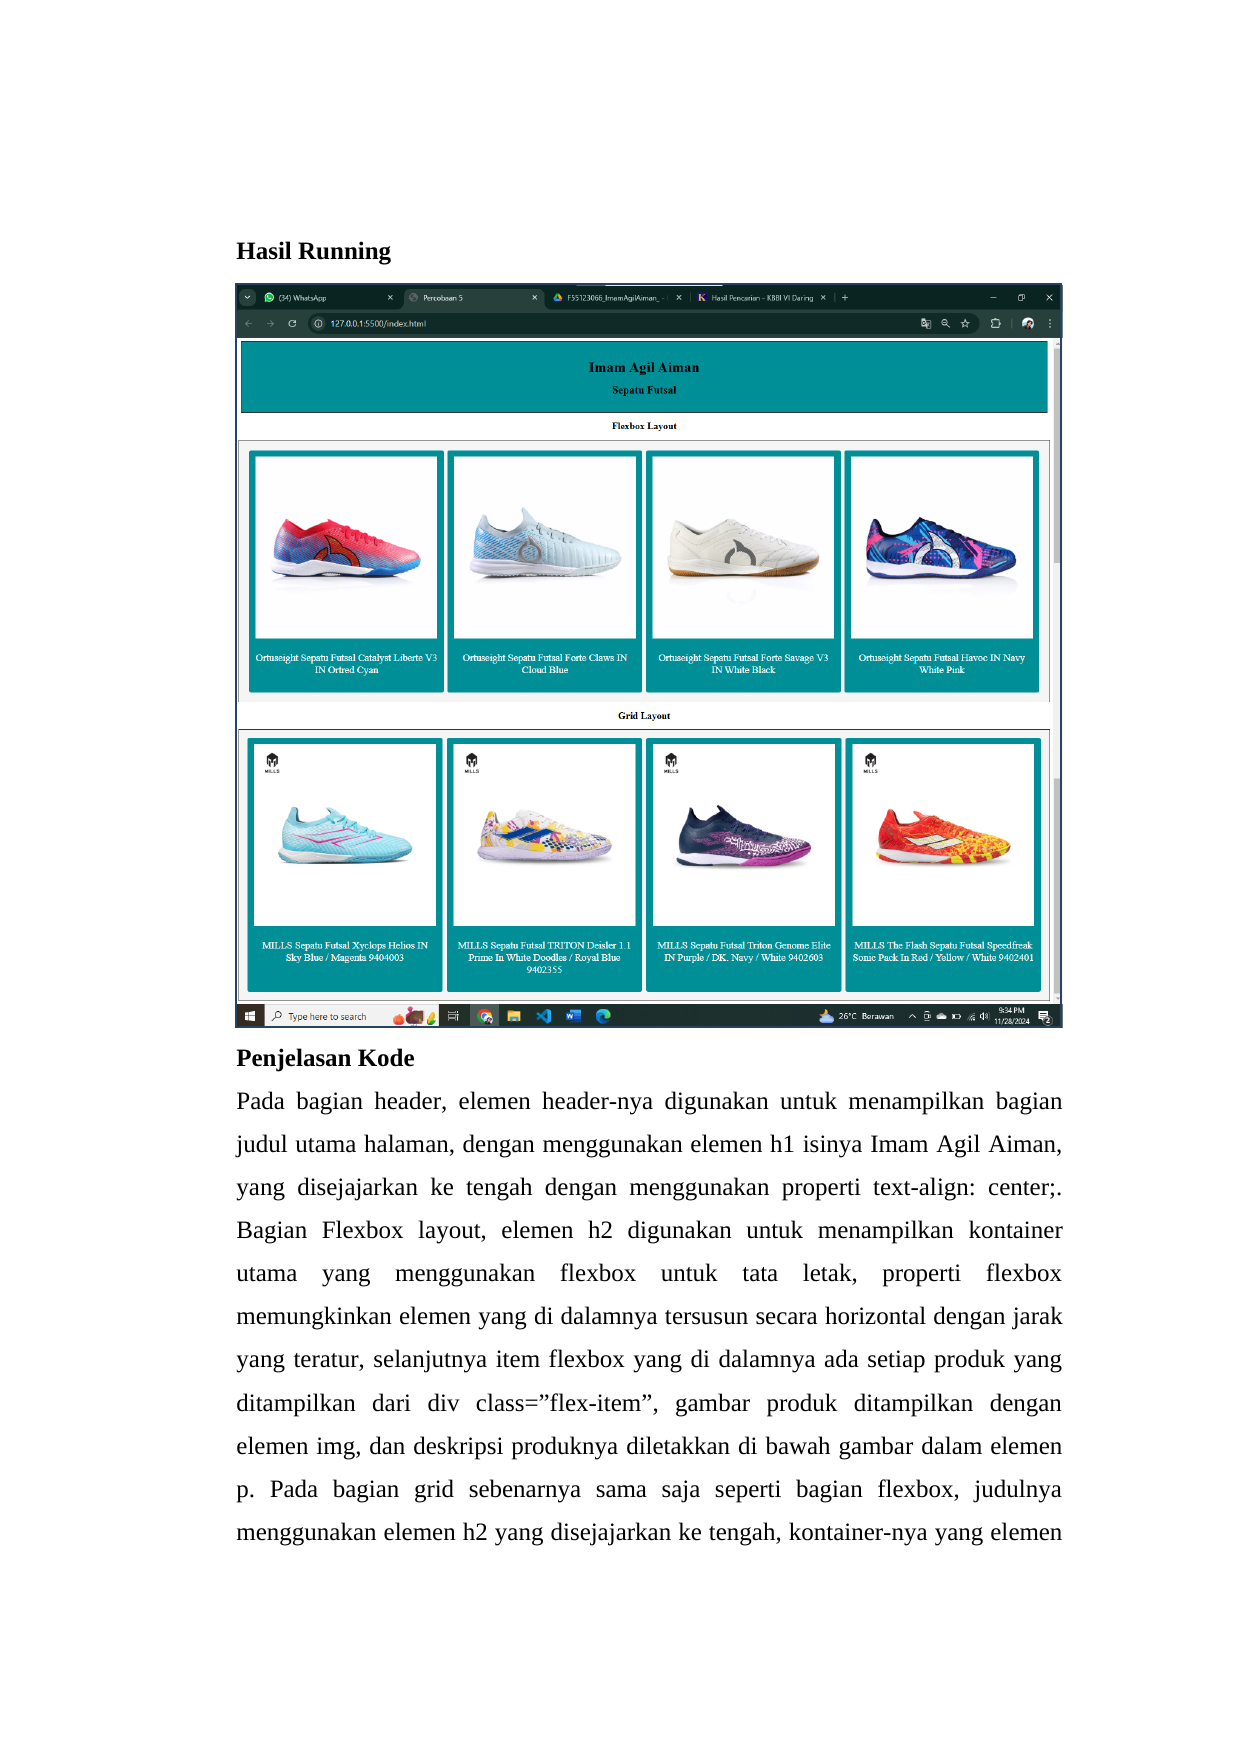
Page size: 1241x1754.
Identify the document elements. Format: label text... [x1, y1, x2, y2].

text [236, 1086, 1063, 1546]
text Hasil Running [236, 236, 1063, 265]
text Penjelasan Kode [236, 1043, 1063, 1071]
picture [237, 285, 1060, 1026]
